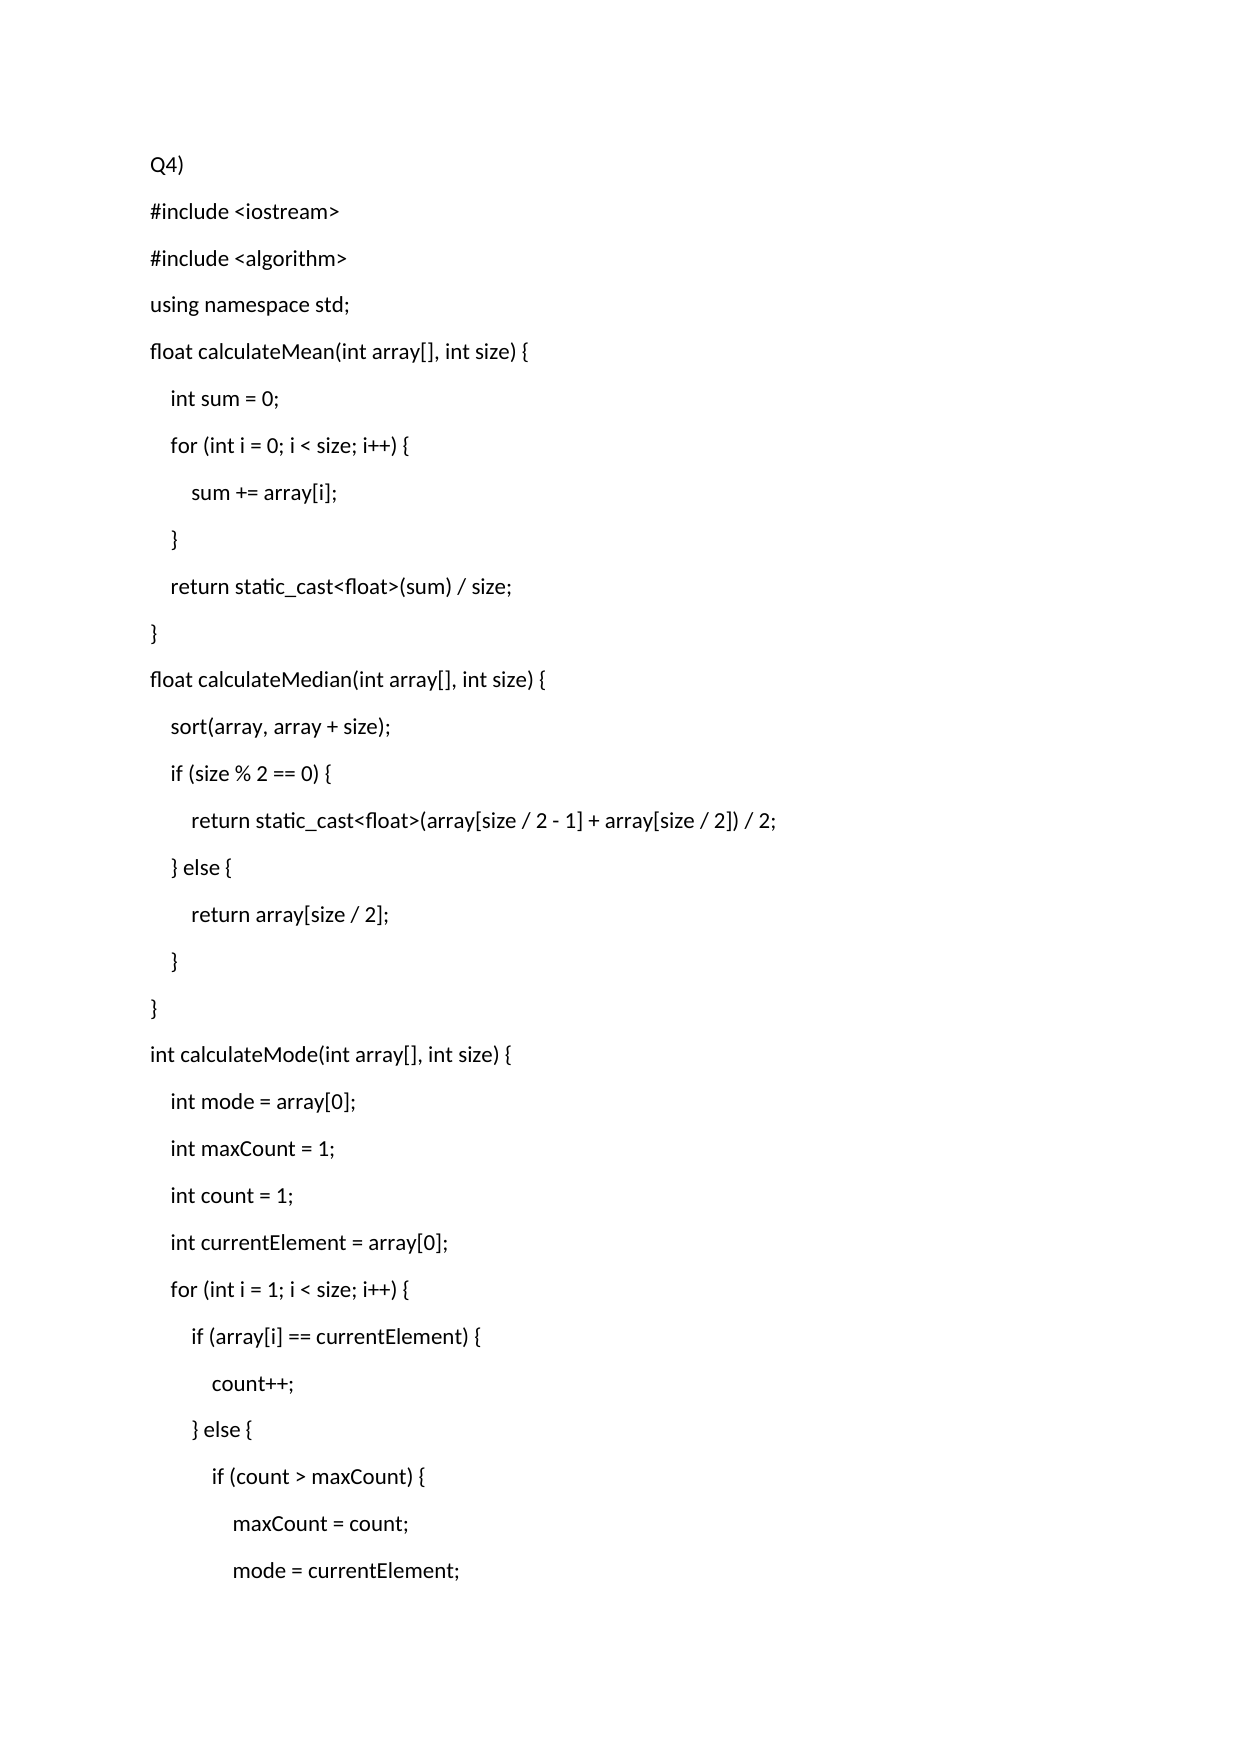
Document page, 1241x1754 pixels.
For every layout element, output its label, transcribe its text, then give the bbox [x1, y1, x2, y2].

text } [150, 947, 1090, 975]
text #include <iostream> [150, 197, 1090, 225]
text sum += array[i]; [150, 478, 1090, 506]
text if (size % 2 == 0) { [150, 759, 1090, 787]
text float calculateMedian(int array[], int size) { [150, 666, 1090, 694]
text for (int i = 1; i < size; i++) { [150, 1275, 1090, 1303]
text Q4) [150, 150, 1090, 178]
text } [150, 619, 1090, 647]
text } [150, 994, 1090, 1022]
text return array[size / 2]; [150, 900, 1090, 928]
text int mode = array[0]; [150, 1087, 1090, 1116]
text int maxCount = 1; [150, 1134, 1090, 1162]
text if (count > maxCount) { [150, 1462, 1090, 1491]
text sort(array, array + size); [150, 712, 1090, 741]
text int count = 1; [150, 1181, 1090, 1209]
text } else { [150, 853, 1090, 881]
text int currentElement = array[0]; [150, 1228, 1090, 1256]
text return static_cast<float>(array[size / 2 - 1] + array[size / 2]) / 2; [150, 806, 1090, 834]
text maxCount = count; [150, 1509, 1090, 1537]
text if (array[i] == currentElement) { [150, 1322, 1090, 1350]
text return static_cast<float>(sum) / size; [150, 572, 1090, 600]
text for (int i = 0; i < size; i++) { [150, 431, 1090, 459]
text #include <algorithm> [150, 244, 1090, 272]
text mode = currentElement; [150, 1556, 1090, 1584]
text count++; [150, 1369, 1090, 1397]
text int calculateMode(int array[], int size) { [150, 1041, 1090, 1069]
text int sum = 0; [150, 384, 1090, 412]
text using namespace std; [150, 291, 1090, 319]
text } [150, 525, 1090, 553]
text } else { [150, 1416, 1090, 1444]
text float calculateMean(int array[], int size) { [150, 337, 1090, 366]
